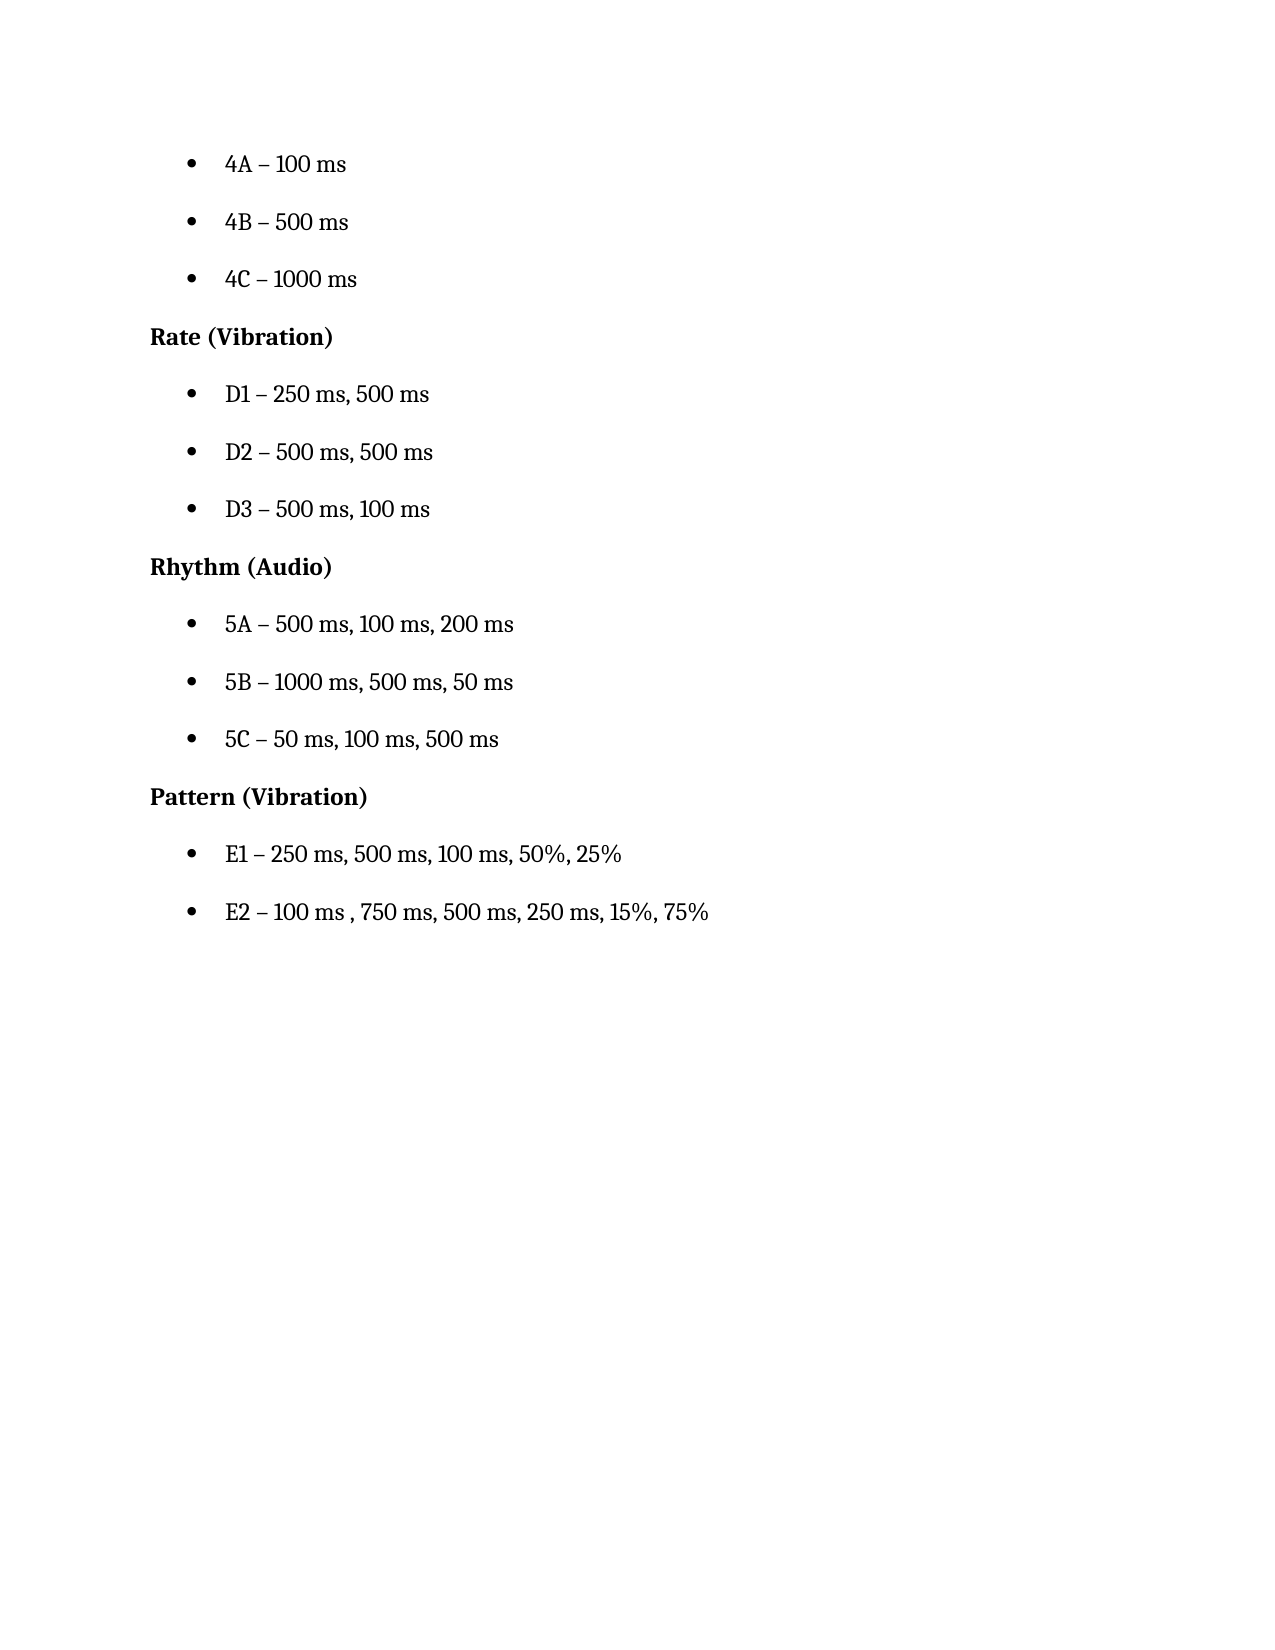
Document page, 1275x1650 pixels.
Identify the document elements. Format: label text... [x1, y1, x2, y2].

text Rate (Vibration) [150, 322, 1125, 351]
list 5C – 50 ms, 100 ms, 500 ms [187, 725, 1125, 754]
list 5A – 500 ms, 100 ms, 200 ms [187, 610, 1125, 639]
text Rhythm (Audio) [150, 552, 1125, 581]
list E2 – 100 ms , 750 ms, 500 ms, 250 ms, 15%, 75% [187, 897, 1125, 926]
list 5B – 1000 ms, 500 ms, 50 ms [187, 667, 1125, 696]
list D1 – 250 ms, 500 ms [187, 380, 1125, 409]
list D2 – 500 ms, 500 ms [187, 437, 1125, 466]
text Pattern (Vibration) [150, 782, 1125, 811]
list 4C – 1000 ms [187, 265, 1125, 294]
list E1 – 250 ms, 500 ms, 100 ms, 50%, 25% [187, 840, 1125, 869]
list 4B – 500 ms [187, 207, 1125, 236]
list D3 – 500 ms, 100 ms [187, 495, 1125, 524]
list 4A – 100 ms [187, 150, 1125, 179]
